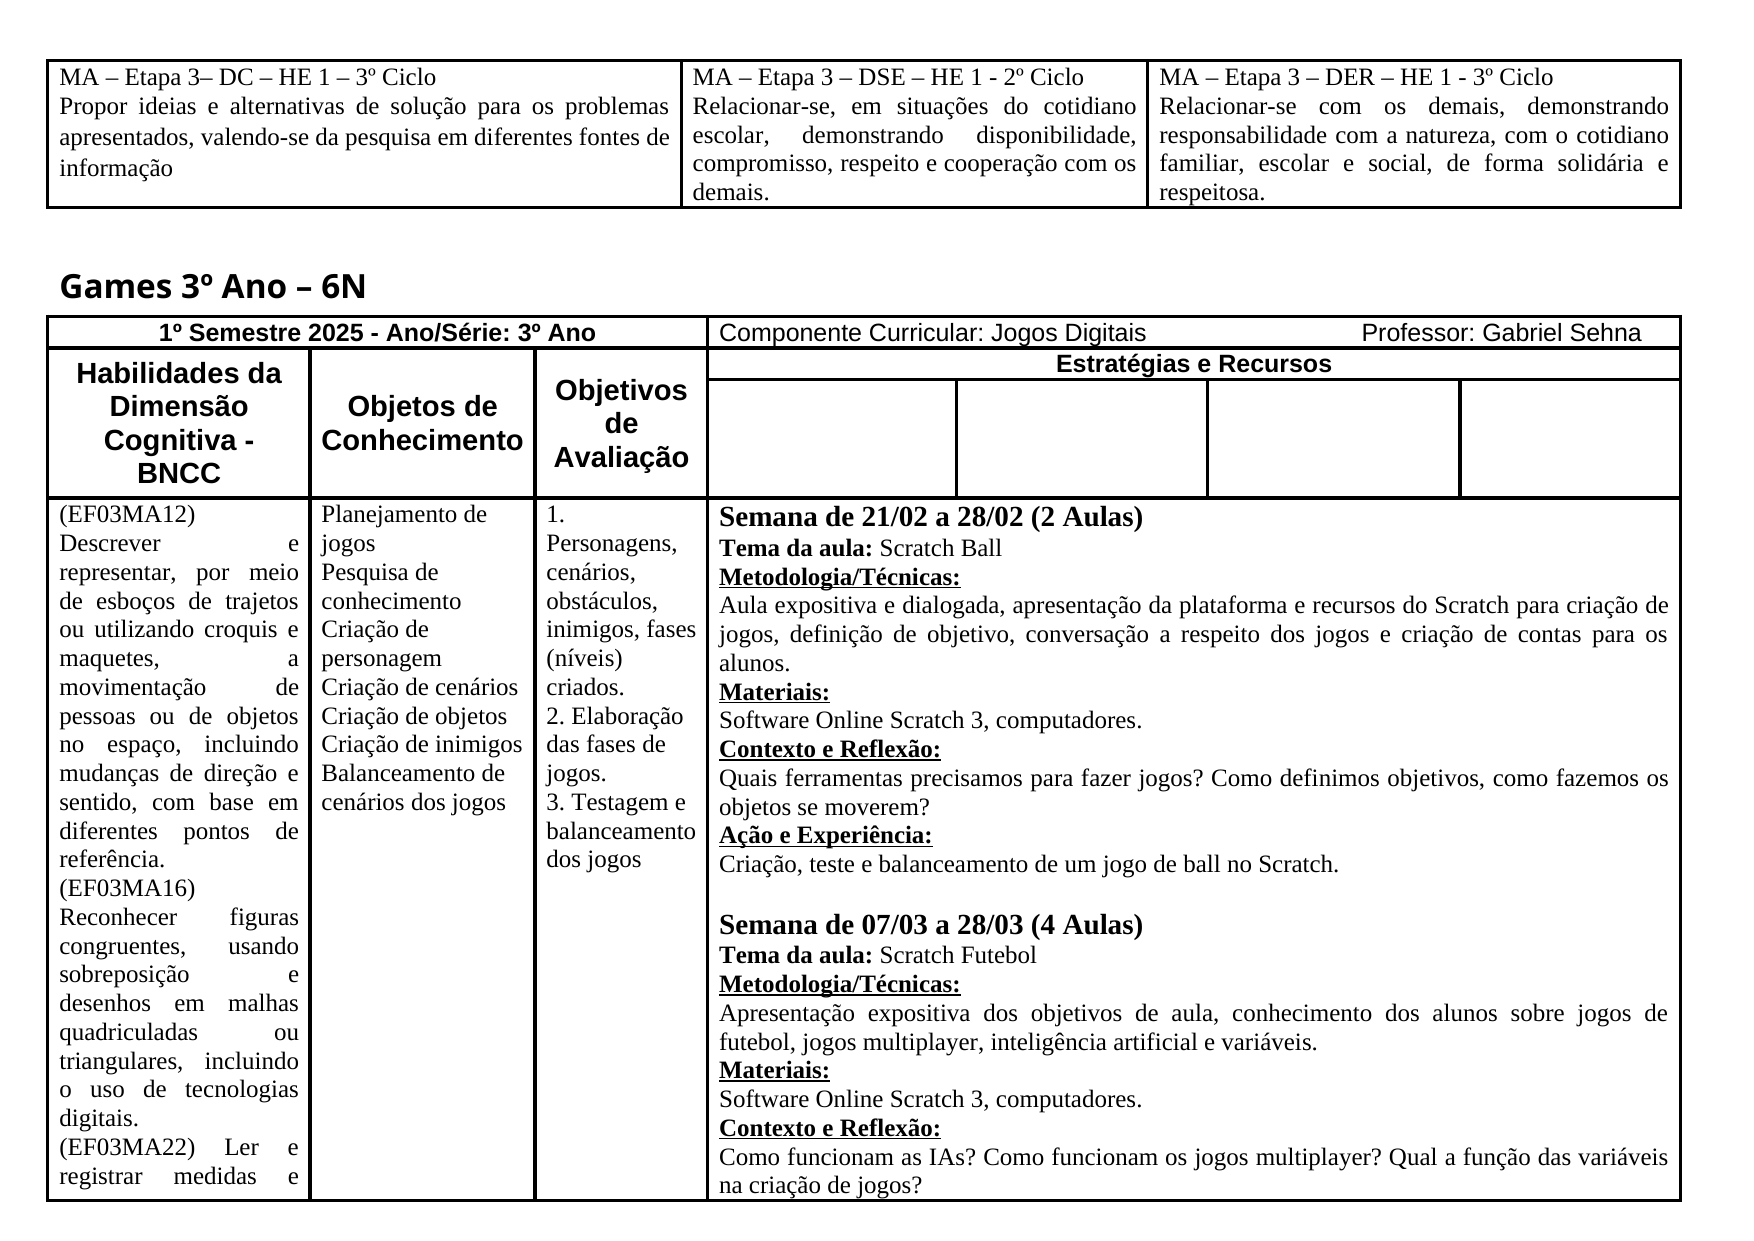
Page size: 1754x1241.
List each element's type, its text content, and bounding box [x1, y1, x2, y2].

table_cell Objetos de Conhecimento [312, 350, 533, 496]
table_cell Objetivos de Avaliação [537, 350, 706, 496]
table_cell MA – Etapa 3 – DSE – HE 1 - 2º Ciclo Relacionar-se, em situações do cotidiano escolar, demonstrando disponibilidade, compromisso, respeito e cooperação com os demais. [683, 62, 1146, 206]
table_header Componente Curricular: Jogos Digitais Professor: Gabriel Sehna [709, 318, 1679, 346]
table_cell MA – Etapa 3 – DER – HE 1 - 3º Ciclo Relacionar-se com os demais, demonstrando responsabilidade com a natureza, com o cotidiano familiar, escolar e social, de forma solidária e respeitosa. [1149, 62, 1679, 206]
subtitle Games 3º Ano – 6N [59, 263, 1695, 308]
table_cell MA – Etapa 3– DC – HE 1 – 3º Ciclo Propor ideias e alternativas de solução para os problemas apresentados, valendo-se da pesquisa em diferentes fontes de informação [49, 62, 680, 206]
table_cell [49, 500, 308, 1199]
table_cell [709, 500, 1679, 1199]
table_cell [1209, 381, 1458, 496]
table_cell Habilidades da Dimensão Cognitiva - BNCC [49, 350, 308, 496]
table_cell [312, 500, 533, 1199]
table_cell [709, 381, 955, 496]
table_cell [1462, 381, 1679, 496]
table_cell Estratégias e Recursos [709, 350, 1679, 378]
table_cell [958, 381, 1206, 496]
table_header 1º Semestre 2025 - Ano/Série: 3º Ano [49, 318, 706, 346]
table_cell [537, 500, 706, 1199]
